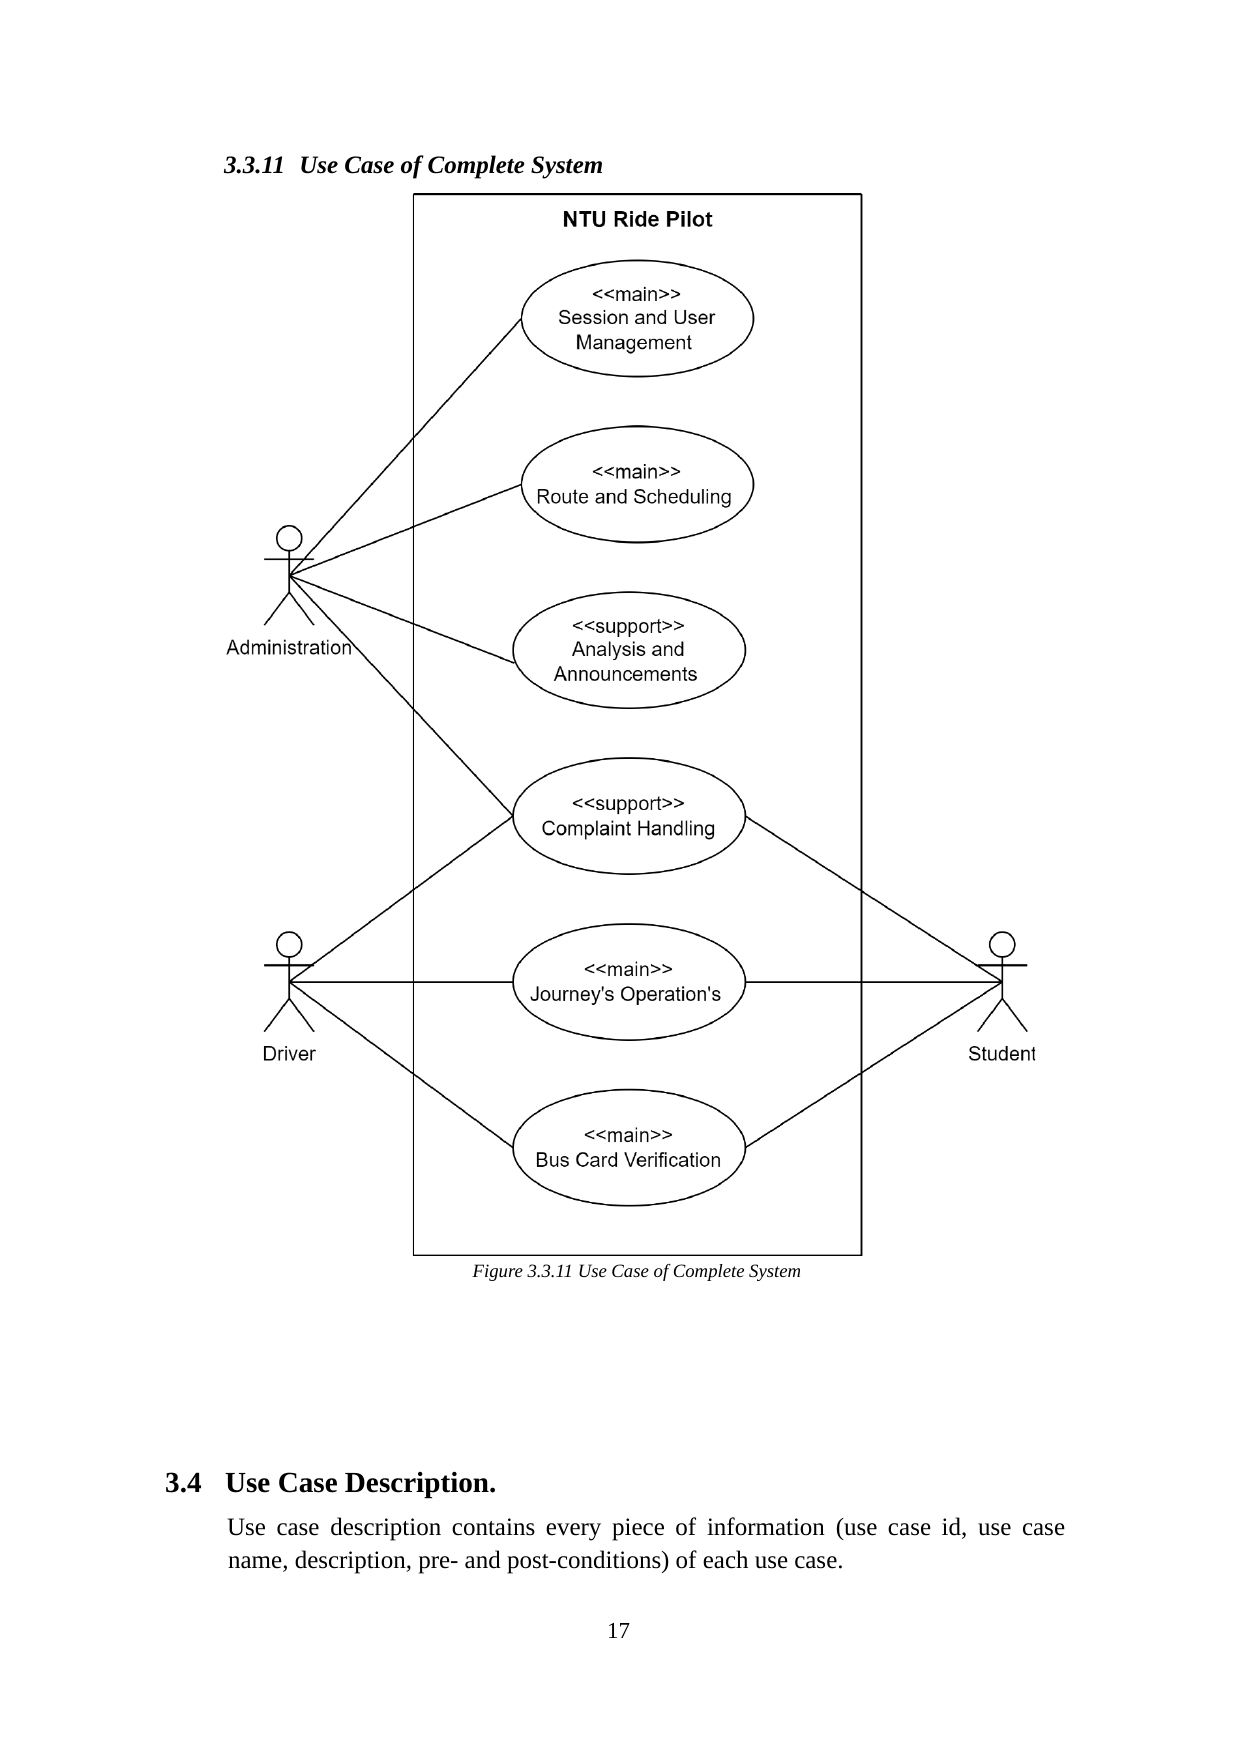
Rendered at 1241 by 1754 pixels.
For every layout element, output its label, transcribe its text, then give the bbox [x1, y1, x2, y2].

text Use case description contains every piece of information (use case id, use case name, description, pre- and post-conditions) of each use case. [227, 1512, 1066, 1574]
subtitle Use Case of Complete System [224, 150, 1090, 179]
subtitle Use Case Description. [165, 1465, 1090, 1498]
picture [225, 193, 1035, 1256]
text Figure 3.3.11 Use Case of Complete System [257, 1259, 1017, 1281]
